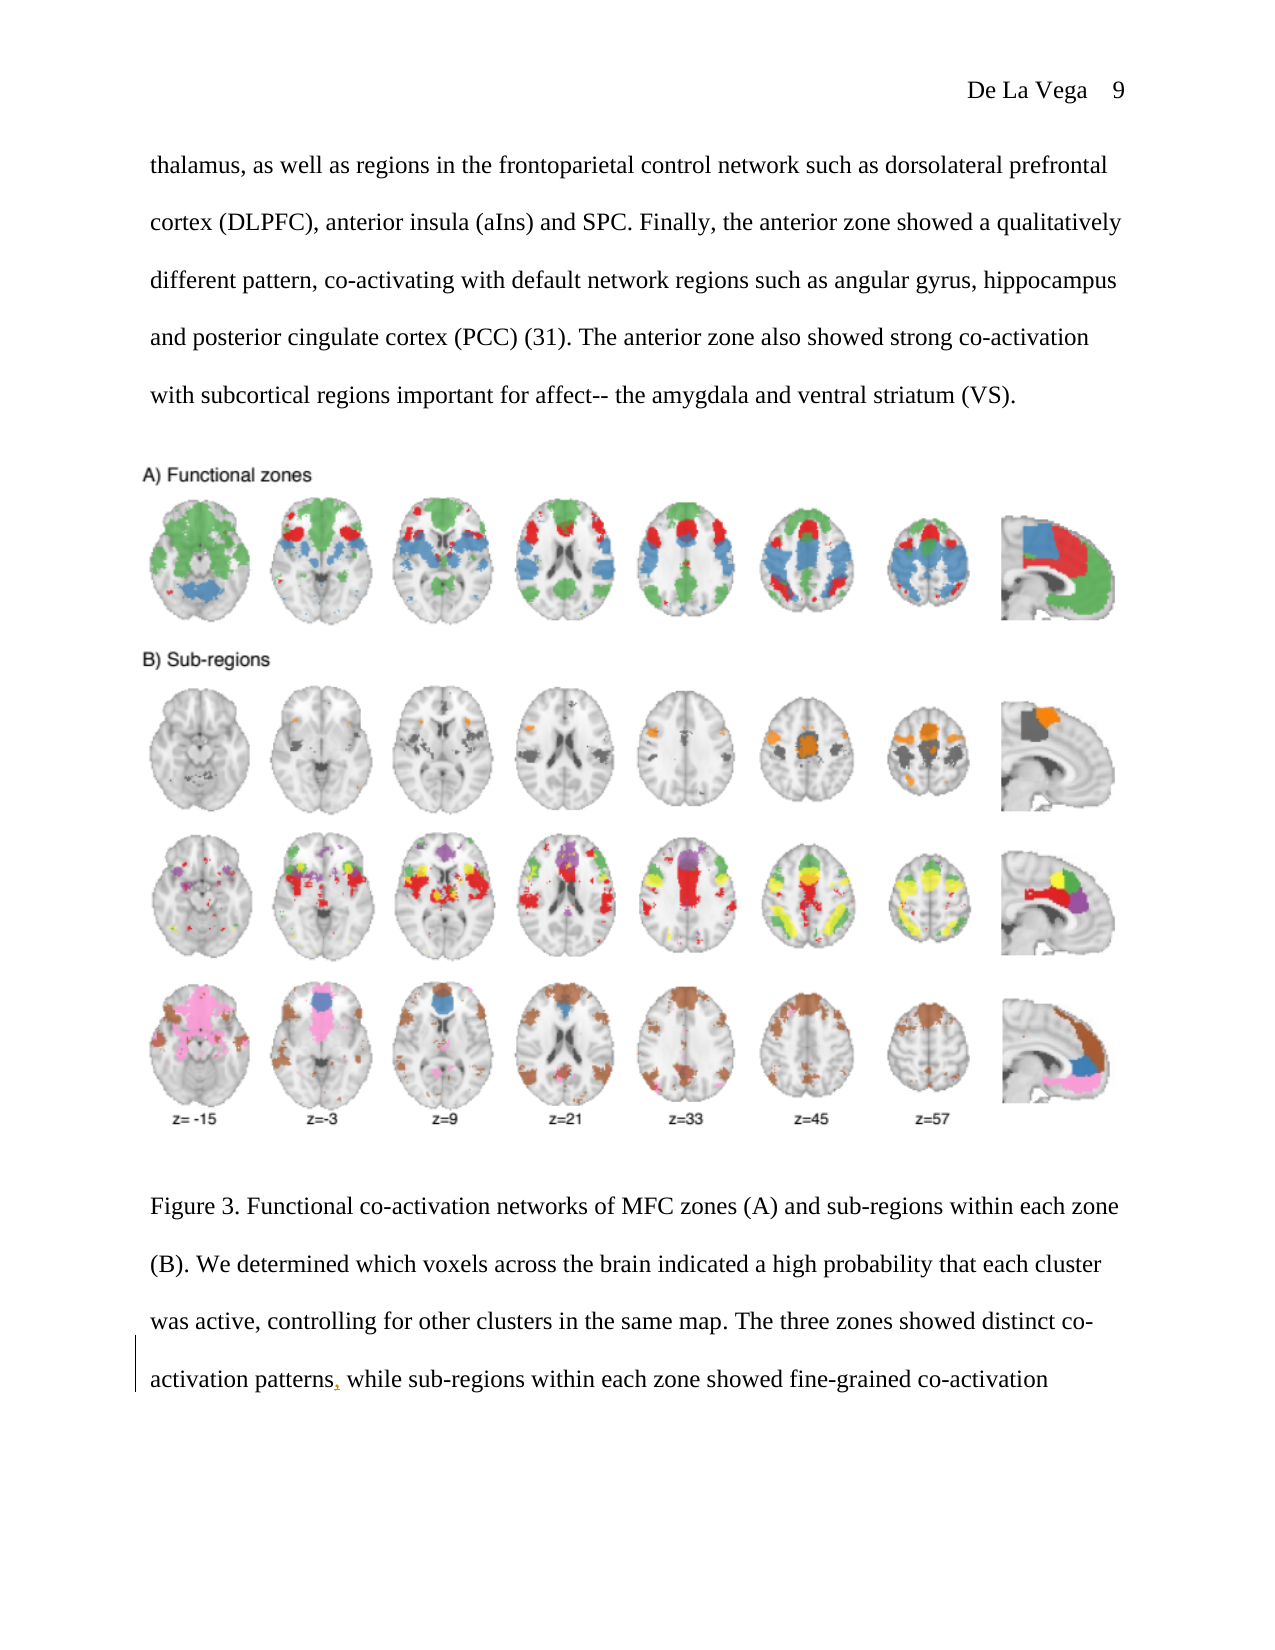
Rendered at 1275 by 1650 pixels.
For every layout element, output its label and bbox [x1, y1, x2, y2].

text [150, 150, 1125, 409]
text [150, 1191, 1125, 1392]
